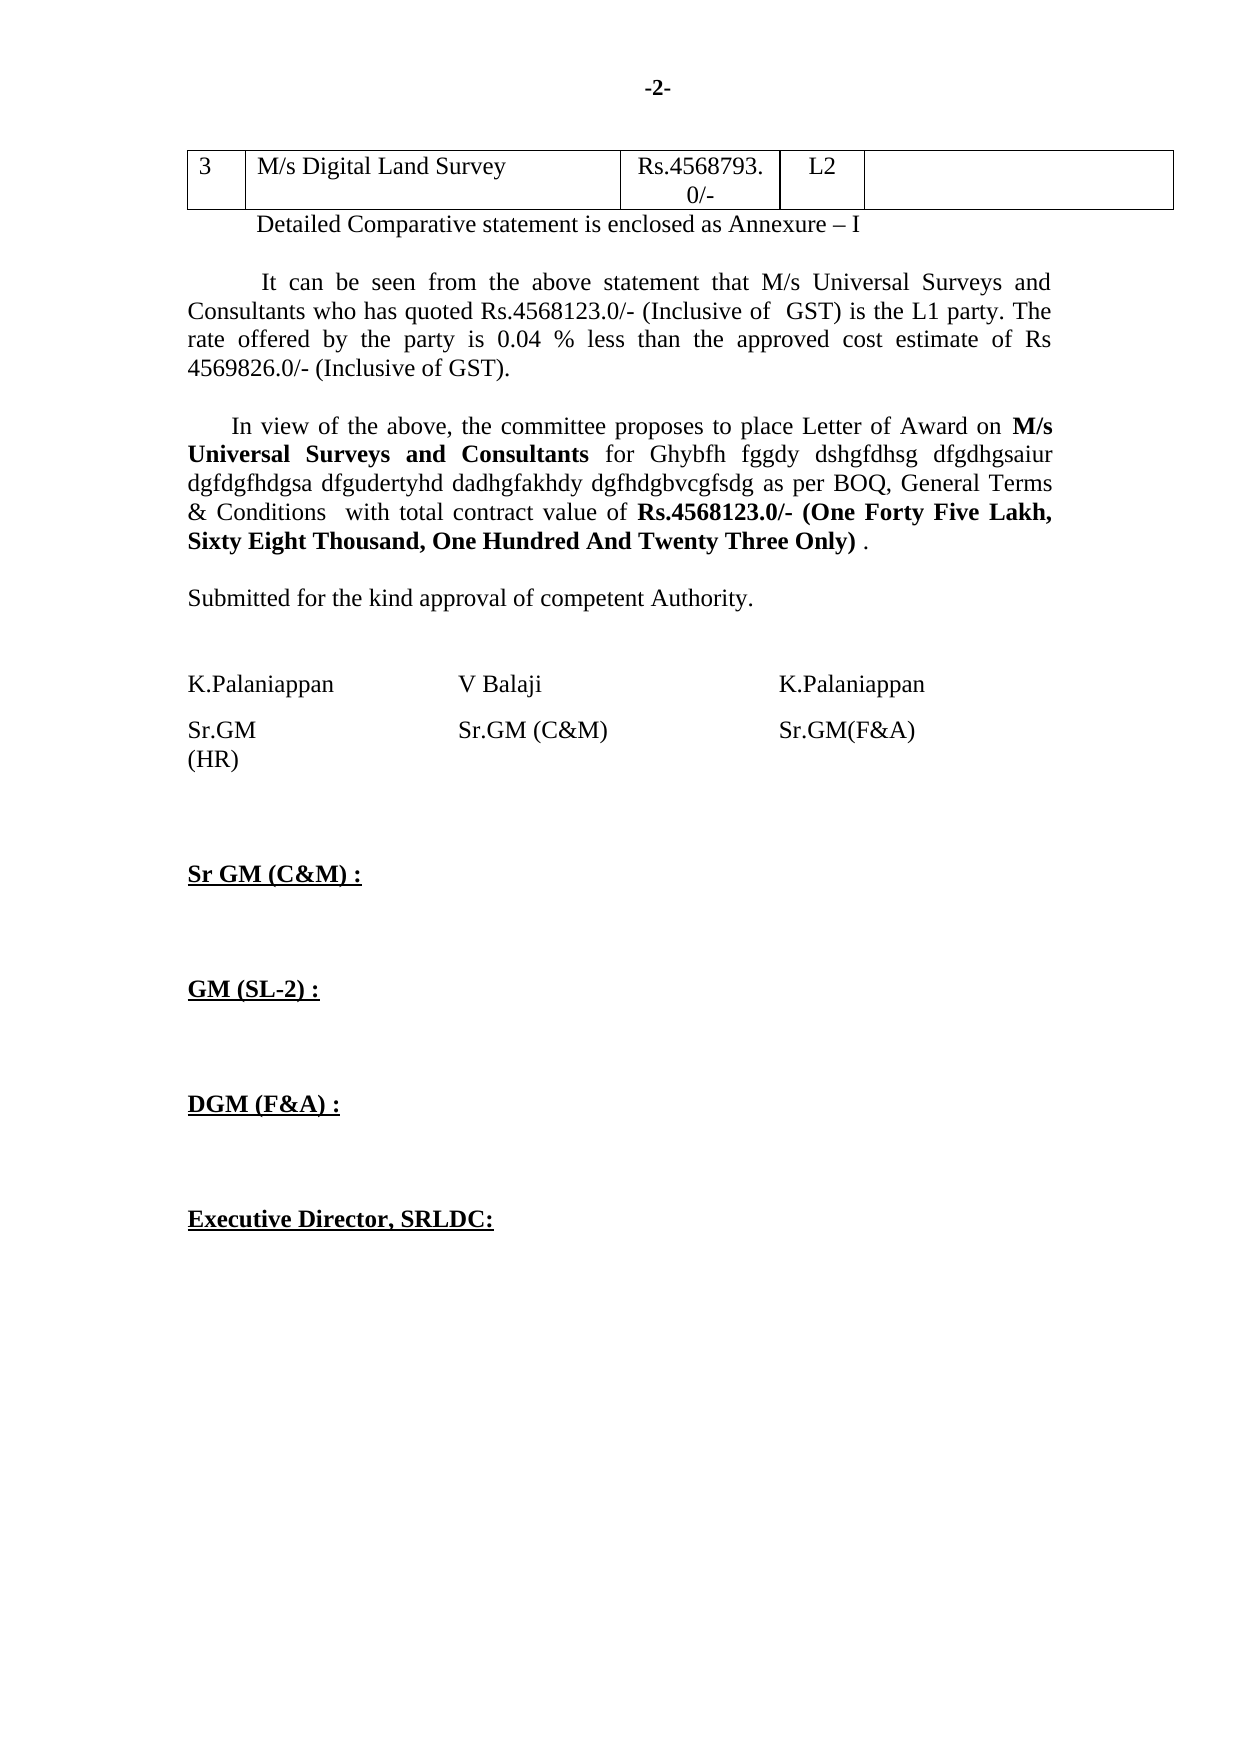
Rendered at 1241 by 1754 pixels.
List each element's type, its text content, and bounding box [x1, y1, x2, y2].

text Detailed Comparative statement is enclosed as Annexure – I [187, 210, 1053, 238]
table_cell Sr.GM (C&M) [447, 715, 767, 802]
table_cell Sr.GM (F&A) [767, 715, 1064, 802]
table_header K.Palaniappan [176, 670, 447, 715]
text It can be seen from the above statement that M/s Universal Surveys and Consultants who has quoted Rs.4568123.0/- (Inclusive of GST) is the L1 party. The rate offered by the party is 0.04 % less than the approved cost estimate of Rs 4569826.0/- (Inclusive of GST). [187, 267, 1053, 382]
table_header V Balaji [447, 670, 767, 715]
text Sr GM (C&M) : [187, 859, 1053, 888]
text GM (SL-2) : [187, 974, 1053, 1003]
text Submitted for the kind approval of competent Authority. [187, 583, 1053, 612]
table_cell Rs.4568793.0/- [621, 151, 779, 208]
table_header K.Palaniappan [767, 670, 1064, 715]
text DGM (F&A) : [187, 1089, 1053, 1118]
table_cell 3 [188, 151, 245, 208]
table_cell M/s Digital Land Survey [246, 151, 620, 208]
text Executive Director, SRLDC: [187, 1204, 1053, 1233]
table_cell [865, 151, 1173, 208]
text In view of the above, the committee proposes to place Letter of Award on M/s Universal Surveys and Consultants for Ghybfh fggdy dshgfdhsg dfgdhgsaiur dgfdgfhdgsa dfgudertyhd dadhgfakhdy dgfhdgbvcgfsdg as per BOQ, General Terms & Conditions with total contract value of Rs.4568123.0/- (One Forty Five Lakh, Sixty Eight Thousand, One Hundred And Twenty Three Only) . [187, 411, 1053, 554]
table_cell L2 [781, 151, 864, 208]
table_cell Sr.GM (HR) [176, 715, 447, 802]
